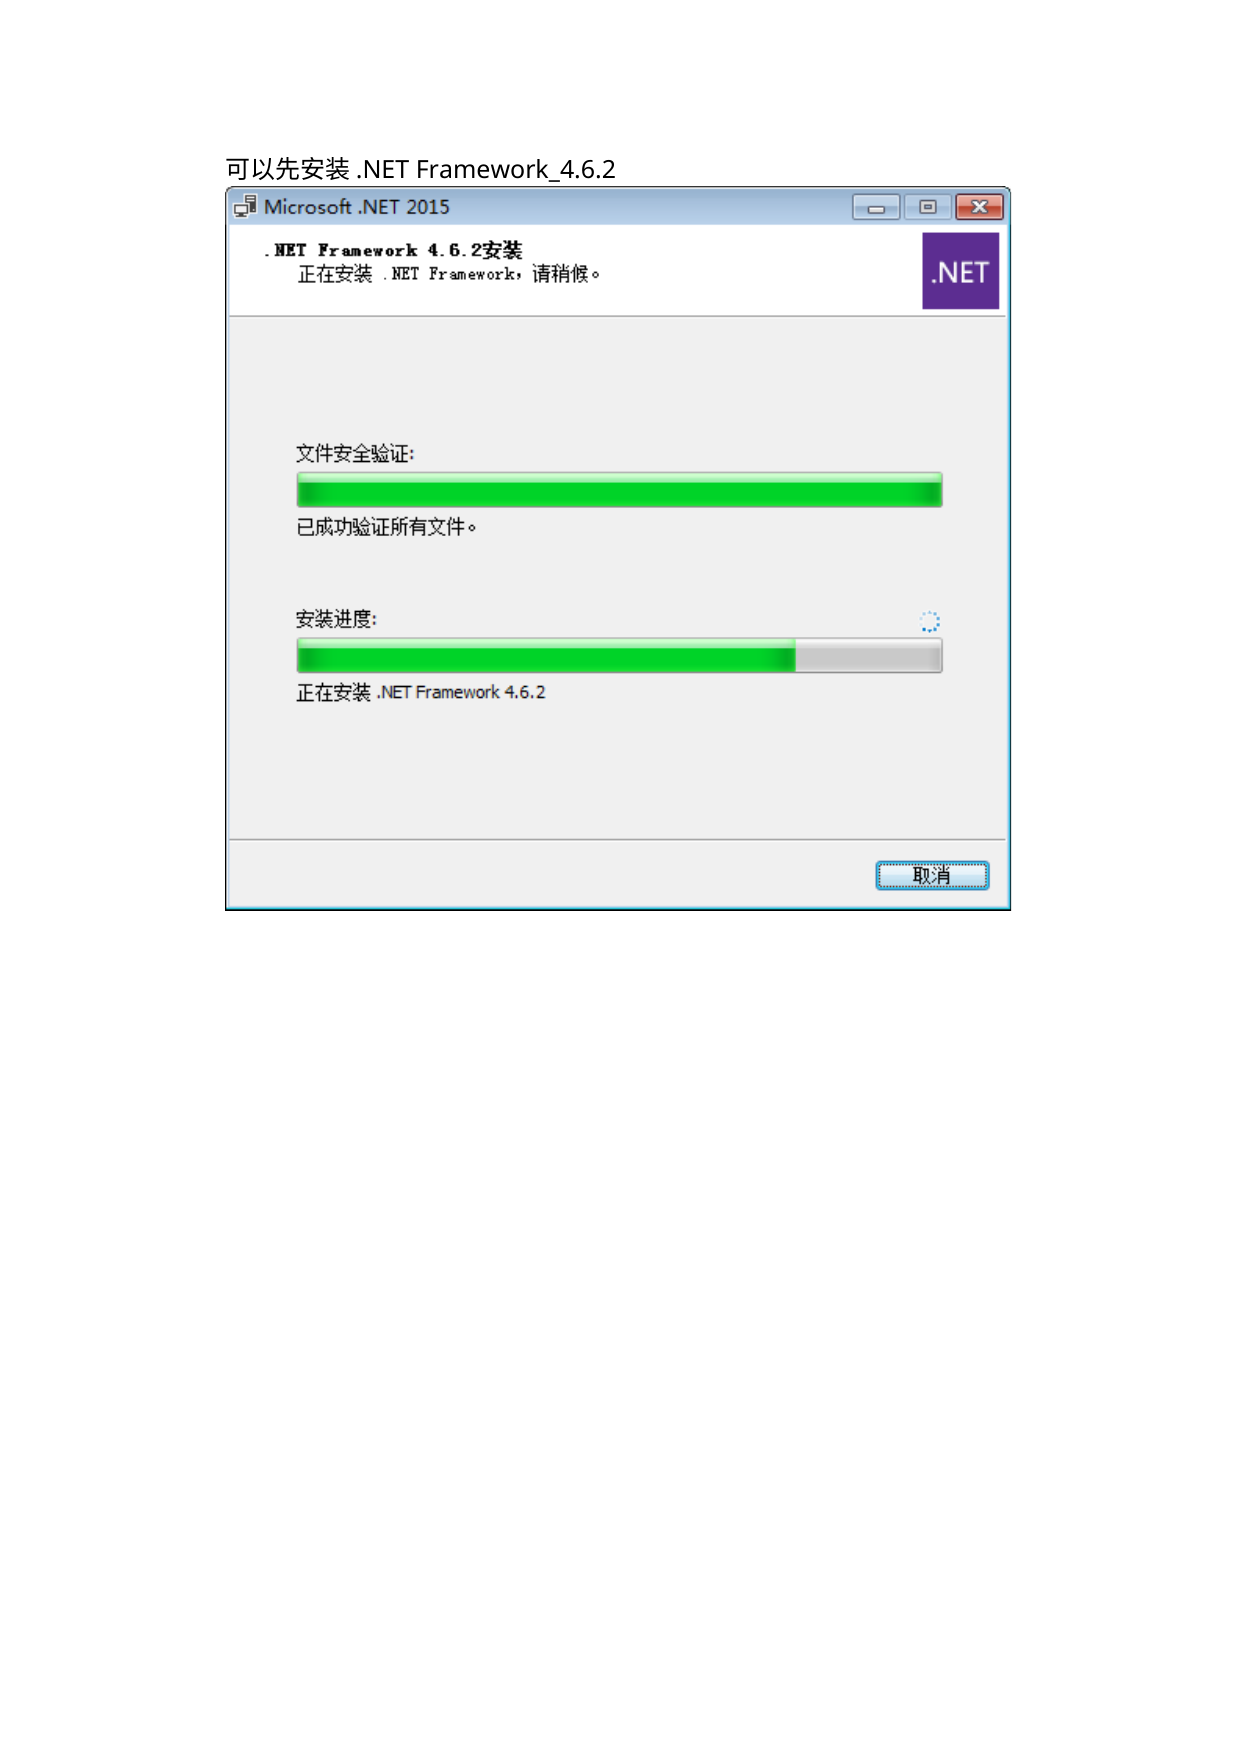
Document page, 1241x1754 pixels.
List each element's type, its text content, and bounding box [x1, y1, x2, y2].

picture [225, 186, 1012, 911]
